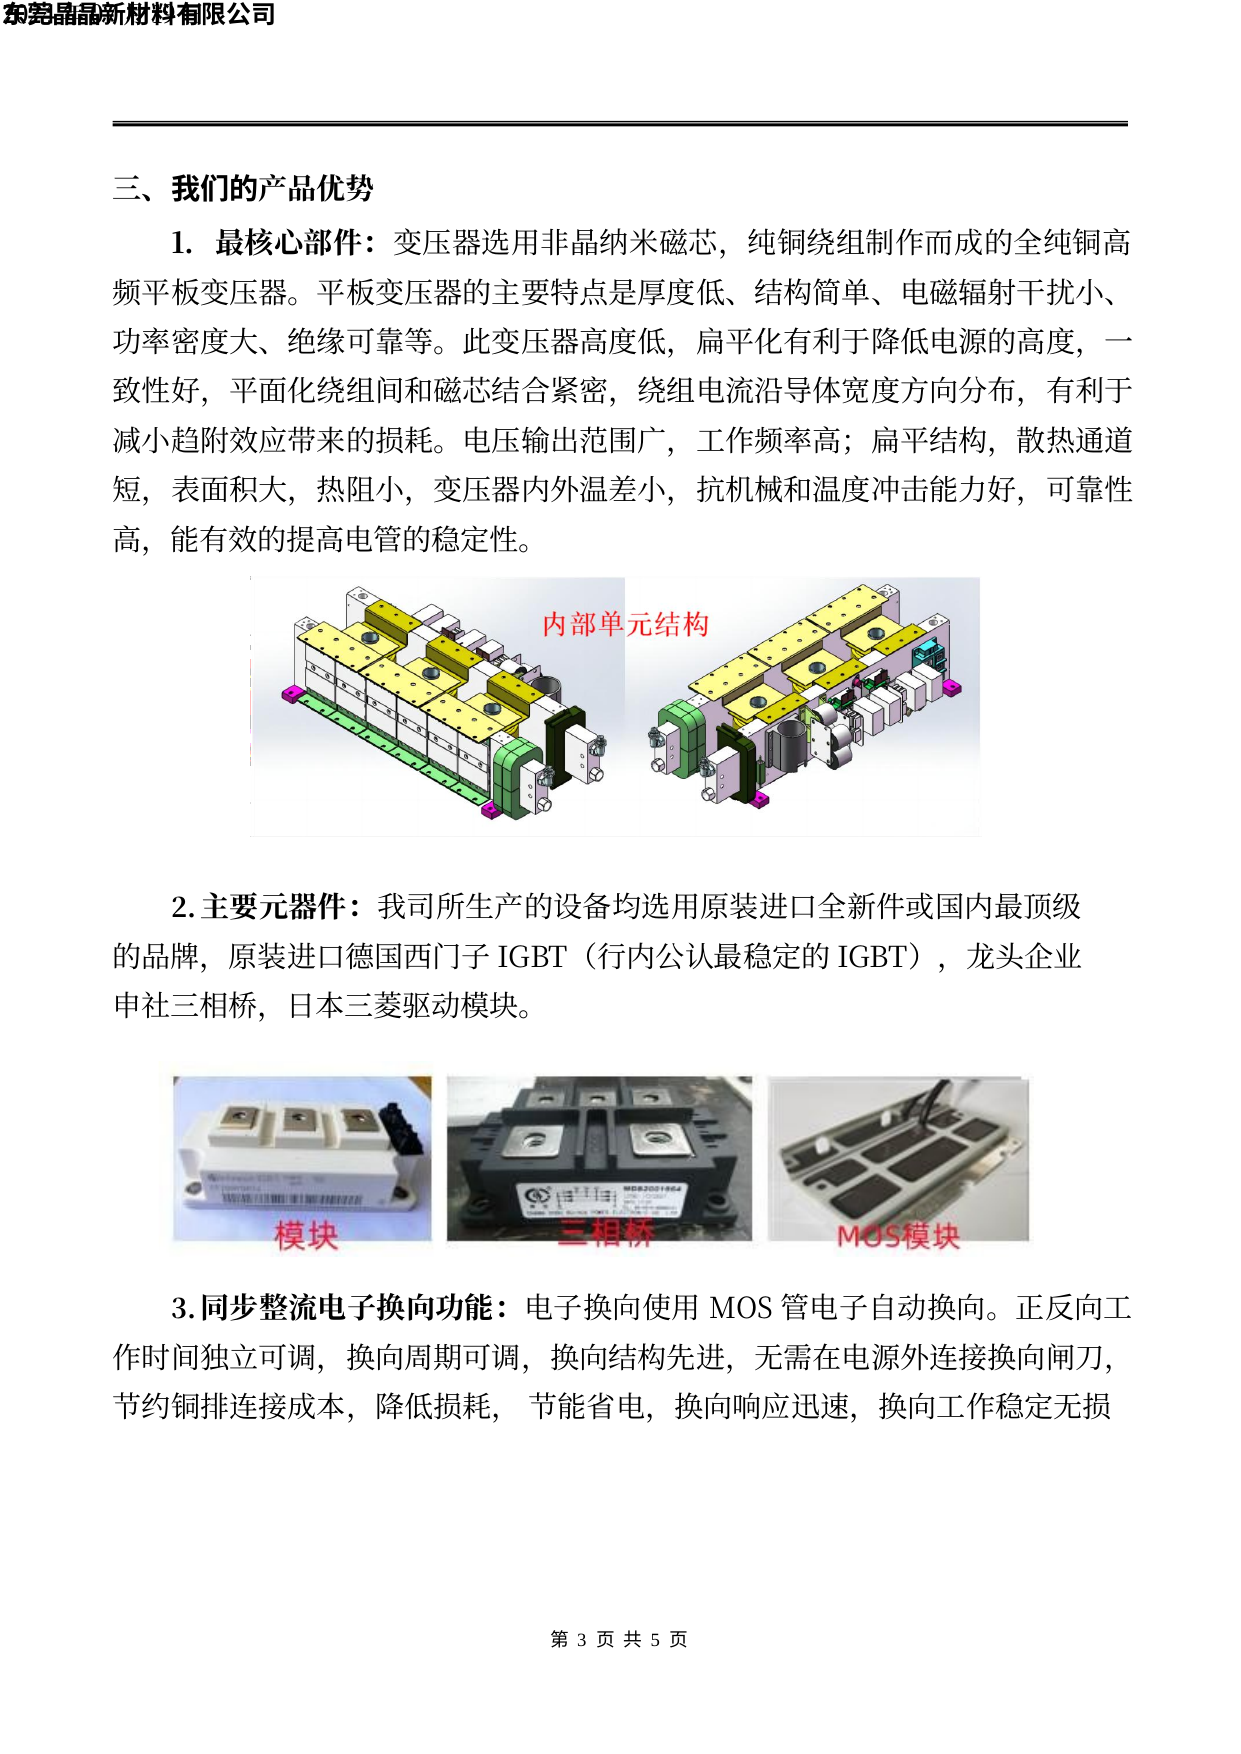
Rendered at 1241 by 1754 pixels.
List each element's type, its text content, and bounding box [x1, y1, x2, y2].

list 最核心部件：变压器选用非晶纳米磁芯，纯铜绕组制作而成的全纯铜高频平板变压器。平板变压器的主要特点是厚度低、结构简单、电磁辐射干扰小、功率密度大、绝缘可靠等。此变压器高度低，扁平化有利于降低电源的高度，一致性好，平面化绕组间和磁芯结合紧密，绕组电流沿导体宽度方向分布，有利于减小趋附效应带来的损耗。电压输出范围广，工作频率高；扁平结构，散热通道短，表面积大，热阻小，变压器内外温差小，抗机械和温度冲击能力好，可靠性高，能有效的提高电管的稳定性。 [112, 220, 1134, 558]
text 三、我们的产品优势 [112, 158, 1198, 209]
picture [250, 576, 982, 837]
picture [158, 1061, 1034, 1257]
